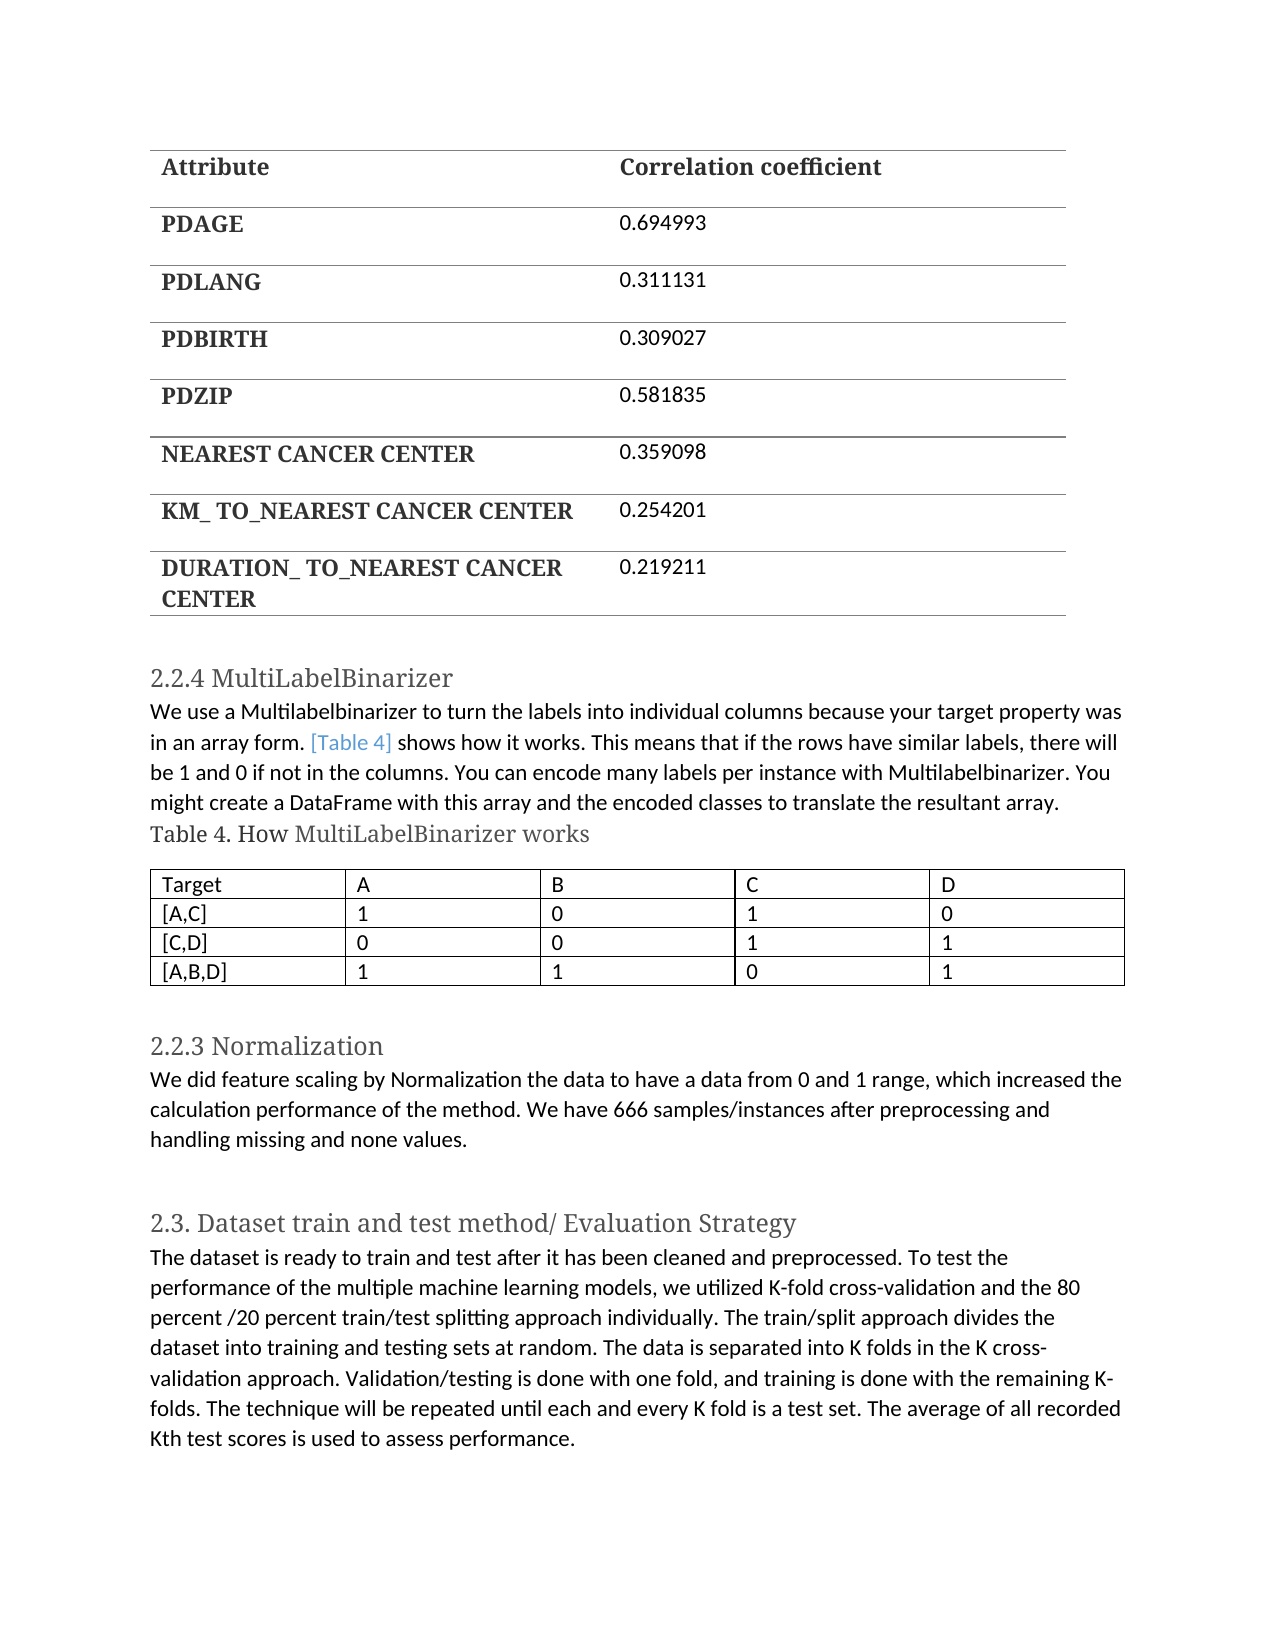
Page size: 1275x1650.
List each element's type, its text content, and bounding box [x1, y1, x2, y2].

table_cell PDAGE [150, 208, 608, 264]
table_cell 0 [736, 957, 929, 985]
table_cell 0.219211 [608, 552, 1066, 614]
text 2.3. Dataset train and test method/ Evaluation Strategy [150, 1172, 1125, 1240]
subtitle 2.2.4 MultiLabelBinarizer [150, 661, 1125, 695]
table_cell [A,B,D] [151, 957, 345, 985]
table_header Correlation coefficient [608, 151, 1066, 207]
table_cell 1 [346, 899, 540, 927]
table_cell 0.254201 [608, 495, 1066, 551]
table_cell 0 [541, 899, 734, 927]
table_cell 0 [346, 928, 540, 956]
text We did feature scaling by Normalization the data to have a data from 0 and 1 range, which increased the calculation performance of the method. We have 666 samples/instances after preprocessing and handling missing and none values. [150, 1065, 1125, 1153]
table_cell 1 [736, 899, 929, 927]
table_cell 0.581835 [608, 380, 1066, 436]
table_cell KM_ TO_NEAREST CANCER CENTER [150, 495, 608, 551]
table_cell NEAREST CANCER CENTER [150, 438, 608, 494]
table_cell 1 [930, 957, 1124, 985]
table_cell PDLANG [150, 266, 608, 322]
table_cell 0.309027 [608, 323, 1066, 379]
table_header Attribute [150, 151, 608, 207]
table_cell 0.359098 [608, 438, 1066, 494]
table_cell PDZIP [150, 380, 608, 436]
table_cell 1 [930, 928, 1124, 956]
table_header A [346, 870, 540, 898]
table_cell [A,C] [151, 899, 345, 927]
table_cell 0 [930, 899, 1124, 927]
table_cell [C,D] [151, 928, 345, 956]
text Table 4. How MultiLabelBinarizer works [150, 818, 1125, 849]
table_cell 1 [346, 957, 540, 985]
table_cell 0 [541, 928, 734, 956]
table_header Target [151, 870, 345, 898]
table_header C [736, 870, 929, 898]
subtitle 2.2.3 Normalization [150, 1028, 1125, 1062]
table_cell DURATION_ TO_NEAREST CANCER CENTER [150, 552, 608, 614]
table_cell 1 [541, 957, 734, 985]
table_header B [541, 870, 734, 898]
table_cell 1 [736, 928, 929, 956]
text The dataset is ready to train and test after it has been cleaned and preprocessed. To test the performance of the multiple machine learning models, we utilized K-fold cross-validation and the 80 percent /20 percent train/test splitting approach individually. The train/split approach divides the dataset into training and testing sets at random. The data is separated into K folds in the K cross-validation approach. Validation/testing is done with one fold, and training is done with the remaining K-folds. The technique will be repeated until each and every K fold is a test set. The average of all recorded Kth test scores is used to assess performance. [150, 1243, 1125, 1452]
table_header D [930, 870, 1124, 898]
table_cell 0.694993 [608, 208, 1066, 264]
table_cell PDBIRTH [150, 323, 608, 379]
text We use a Multilabelbinarizer to turn the labels into individual columns because your target property was in an array form. [Table 4] shows how it works. This means that if the rows have similar labels, there will be 1 and 0 if not in the columns. You can encode many labels per instance with Multilabelbinarizer. You might create a DataFrame with this array and the encoded classes to translate the resultant array. [150, 697, 1125, 816]
table_cell 0.311131 [608, 266, 1066, 322]
